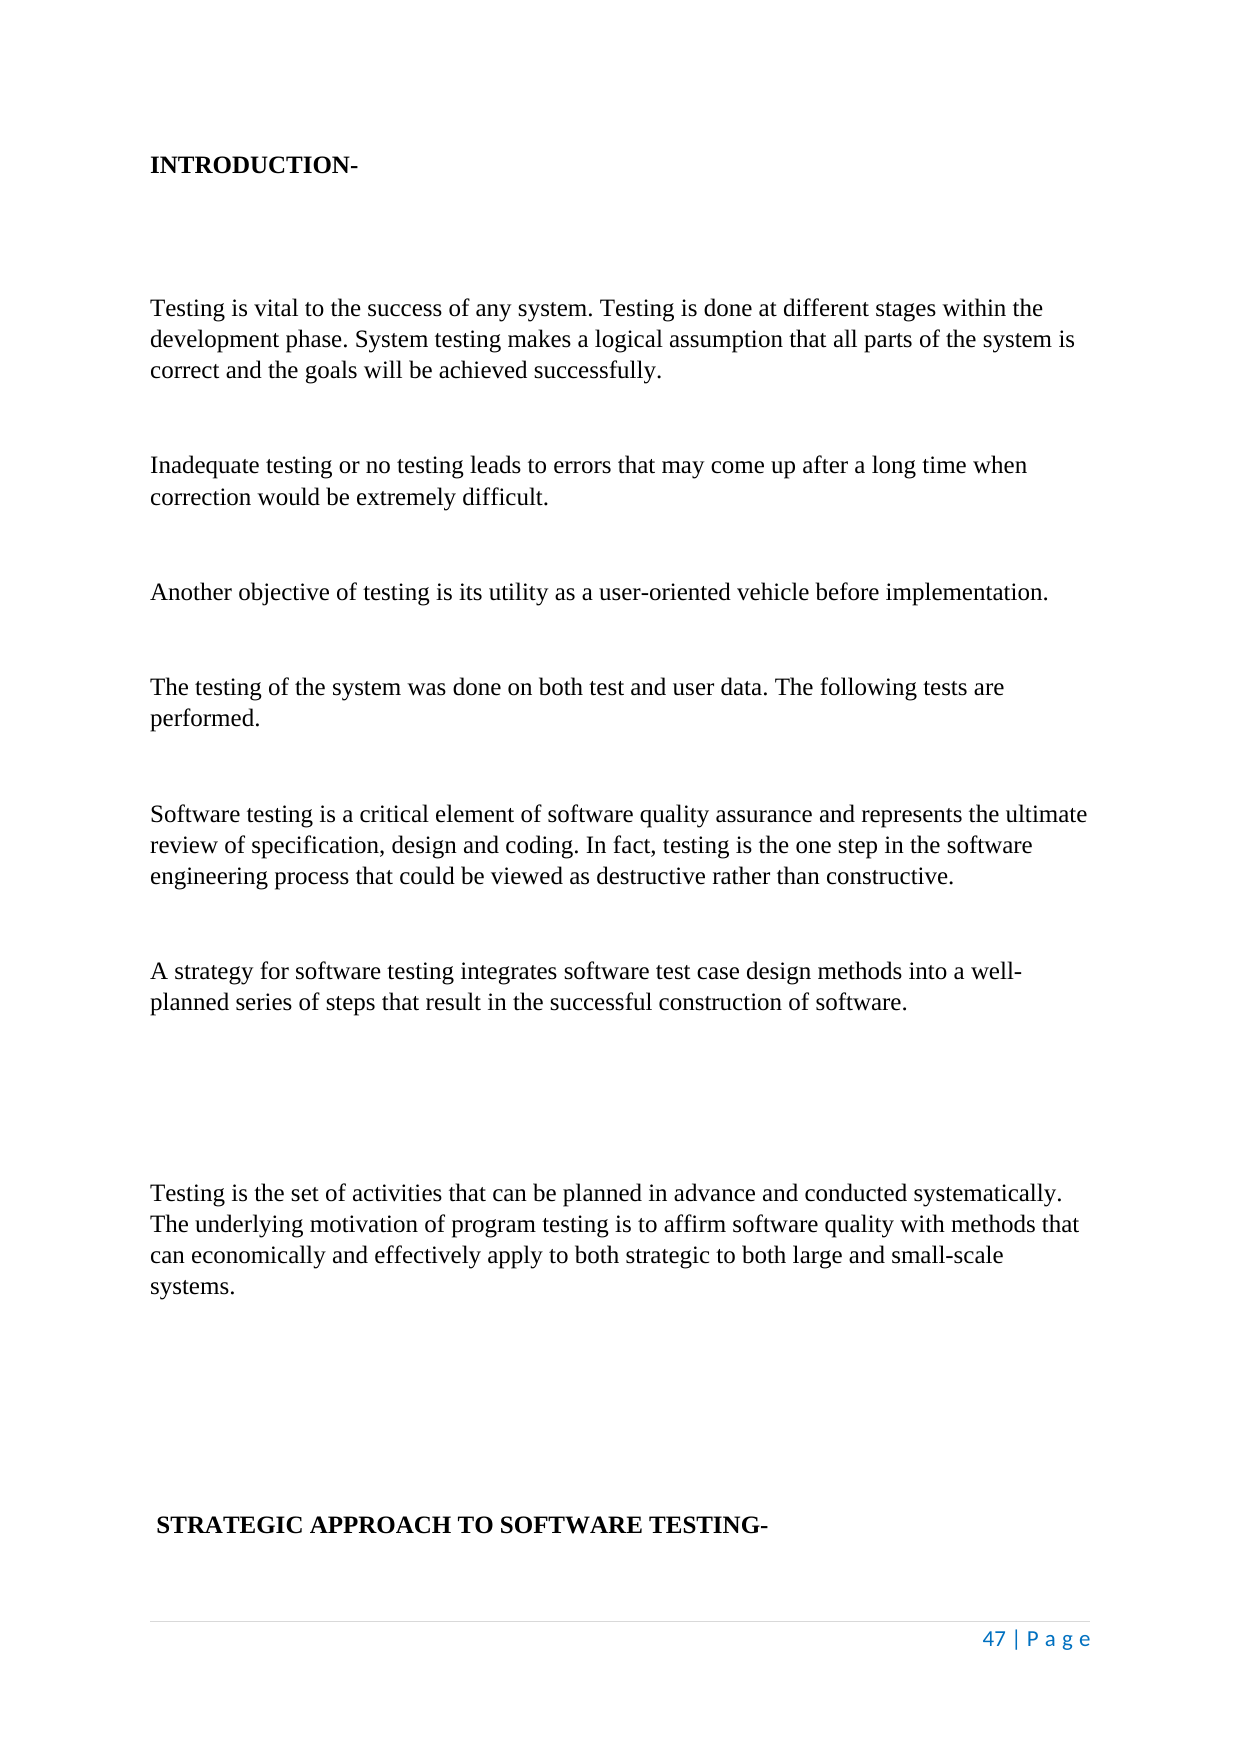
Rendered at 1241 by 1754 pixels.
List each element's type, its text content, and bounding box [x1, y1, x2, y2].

text Testing is the set of activities that can be planned in advance and conducted systematically. The underlying motivation of program testing is to affirm software quality with methods that can economically and effectively apply to both strategic to both large and small-scale systems. [150, 1178, 1090, 1300]
text INTRODUCTION- [150, 150, 1090, 179]
text Software testing is a critical element of software quality assurance and represents the ultimate review of specification, design and coding. In fact, testing is the one step in the software engineering process that could be viewed as destructive rather than constructive. [150, 799, 1090, 890]
text The testing of the system was done on both test and user data. The following tests are performed. [150, 672, 1090, 732]
text Another objective of testing is its utility as a user-oriented vehicle before implementation. [150, 577, 1090, 606]
text A strategy for software testing integrates software test case design methods into a well-planned series of steps that result in the successful construction of software. [150, 956, 1090, 1016]
text Inadequate testing or no testing leads to errors that may come up after a long time when correction would be extremely difficult. [150, 451, 1090, 510]
text Testing is vital to the success of any system. Testing is done at different stages within the development phase. System testing makes a logical assumption that all parts of the system is correct and the goals will be achieved successfully. [150, 293, 1090, 384]
text STRATEGIC APPROACH TO SOFTWARE TESTING- [150, 1510, 1090, 1539]
